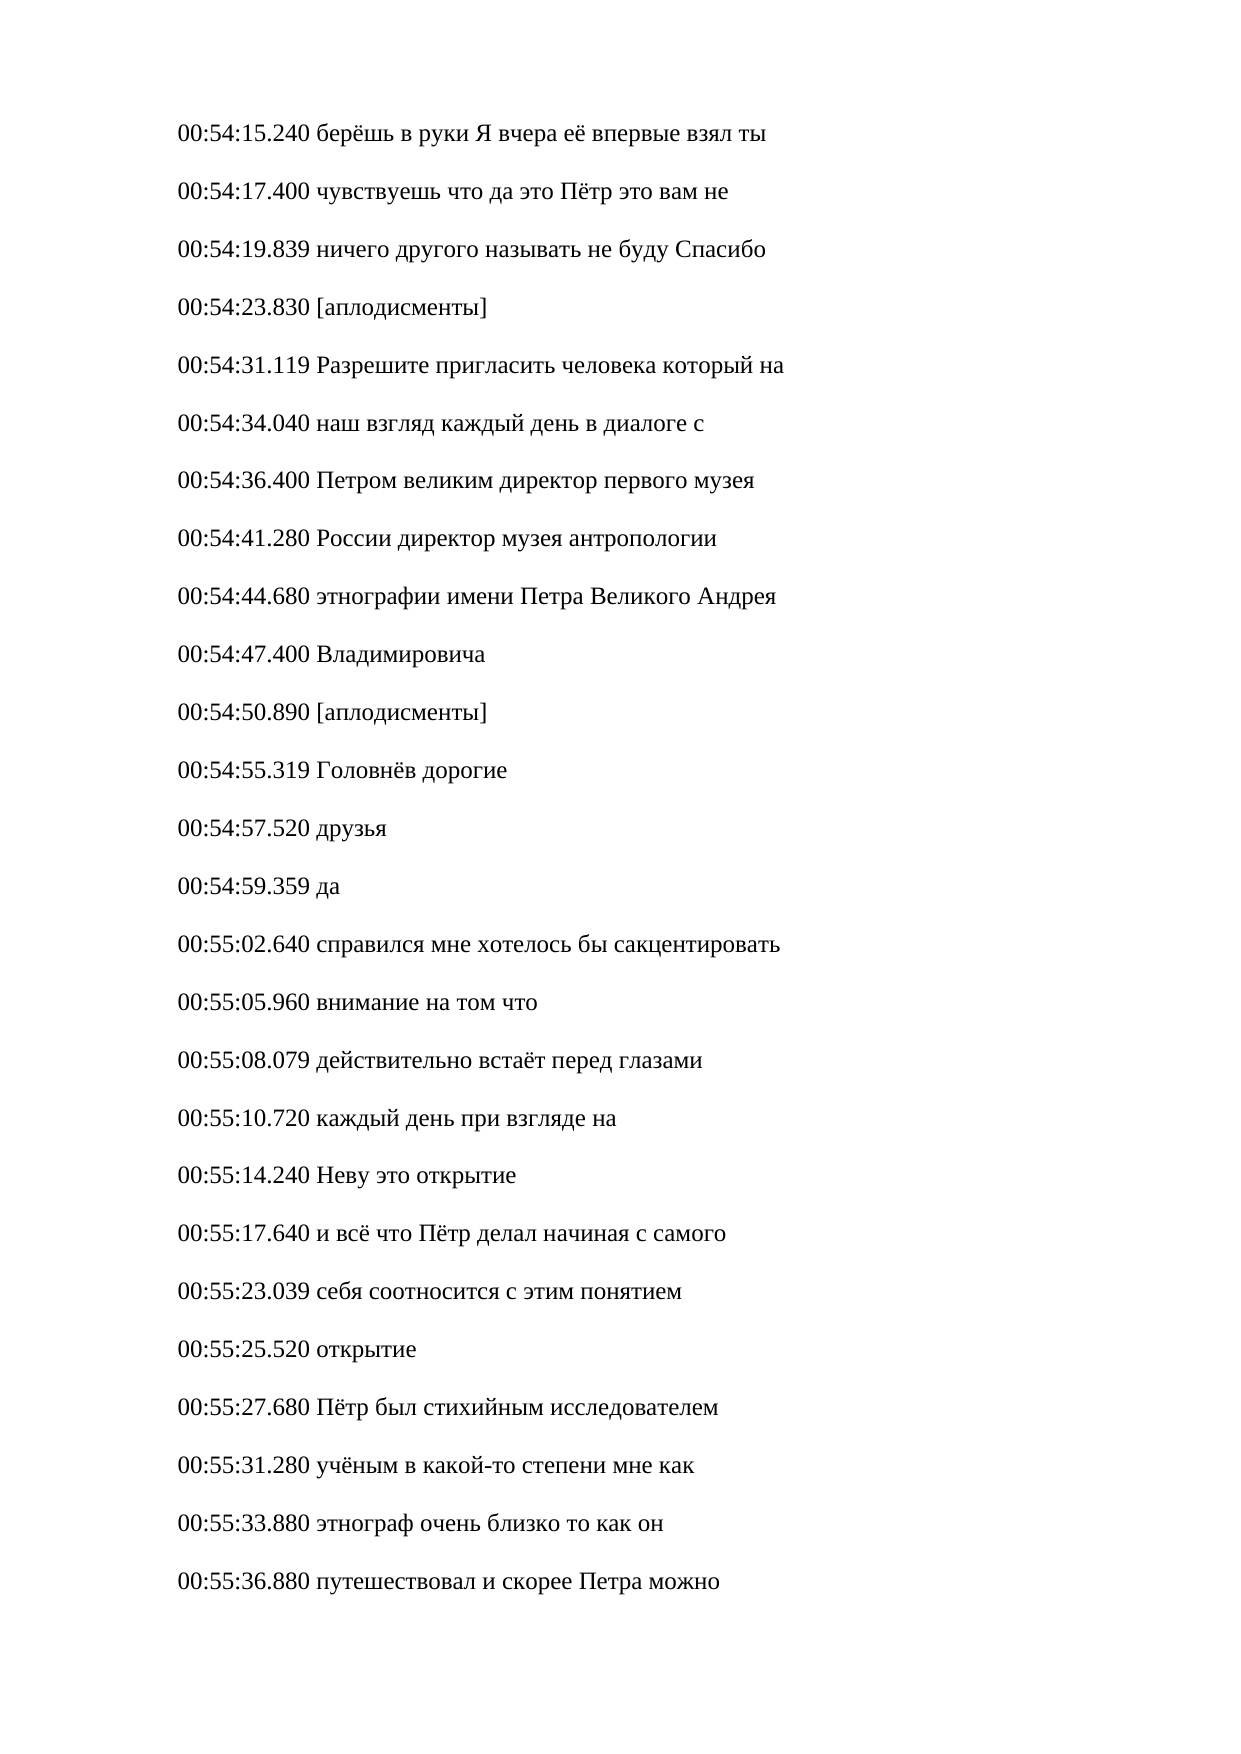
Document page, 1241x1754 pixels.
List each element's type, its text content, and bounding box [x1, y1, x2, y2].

text 00:55:17.640 и всё что Пётр делал начиная с самого [177, 1218, 1152, 1247]
text 00:54:50.890 [аплодисменты] [177, 697, 1152, 726]
text 00:54:36.400 Петром великим директор первого музея [177, 466, 1152, 494]
text 00:54:59.359 да [177, 871, 1152, 900]
text 00:54:47.400 Владимировича [177, 639, 1152, 668]
text 00:55:02.640 справился мне хотелось бы сакцентировать [177, 929, 1152, 958]
text 00:54:34.040 наш взгляд каждый день в диалоге с [177, 408, 1152, 436]
text 00:54:57.520 друзья [177, 813, 1152, 842]
text 00:54:23.830 [аплодисменты] [177, 292, 1152, 321]
text 00:54:31.119 Разрешите пригласить человека который на [177, 350, 1152, 378]
text 00:55:05.960 внимание на том что [177, 987, 1152, 1016]
text 00:55:31.280 учёным в какой-то степени мне как [177, 1450, 1152, 1479]
text 00:55:25.520 открытие [177, 1334, 1152, 1363]
text 00:54:41.280 России директор музея антропологии [177, 523, 1152, 552]
text 00:55:23.039 себя соотносится с этим понятием [177, 1276, 1152, 1305]
text 00:55:14.240 Неву это открытие [177, 1161, 1152, 1189]
text 00:54:55.319 Головнёв дорогие [177, 755, 1152, 784]
text 00:55:10.720 каждый день при взгляде на [177, 1103, 1152, 1131]
text 00:55:27.680 Пётр был стихийным исследователем [177, 1392, 1152, 1421]
text 00:54:44.680 этнографии имени Петра Великого Андрея [177, 581, 1152, 610]
text 00:55:08.079 действительно встаёт перед глазами [177, 1045, 1152, 1073]
text 00:55:36.880 путешествовал и скорее Петра можно [177, 1566, 1152, 1595]
text 00:54:15.240 берёшь в руки Я вчера её впервые взял ты [177, 118, 1152, 147]
text 00:54:19.839 ничего другого называть не буду Спасибо [177, 234, 1152, 263]
text 00:55:33.880 этнограф очень близко то как он [177, 1508, 1152, 1537]
text 00:54:17.400 чувствуешь что да это Пётр это вам не [177, 176, 1152, 205]
